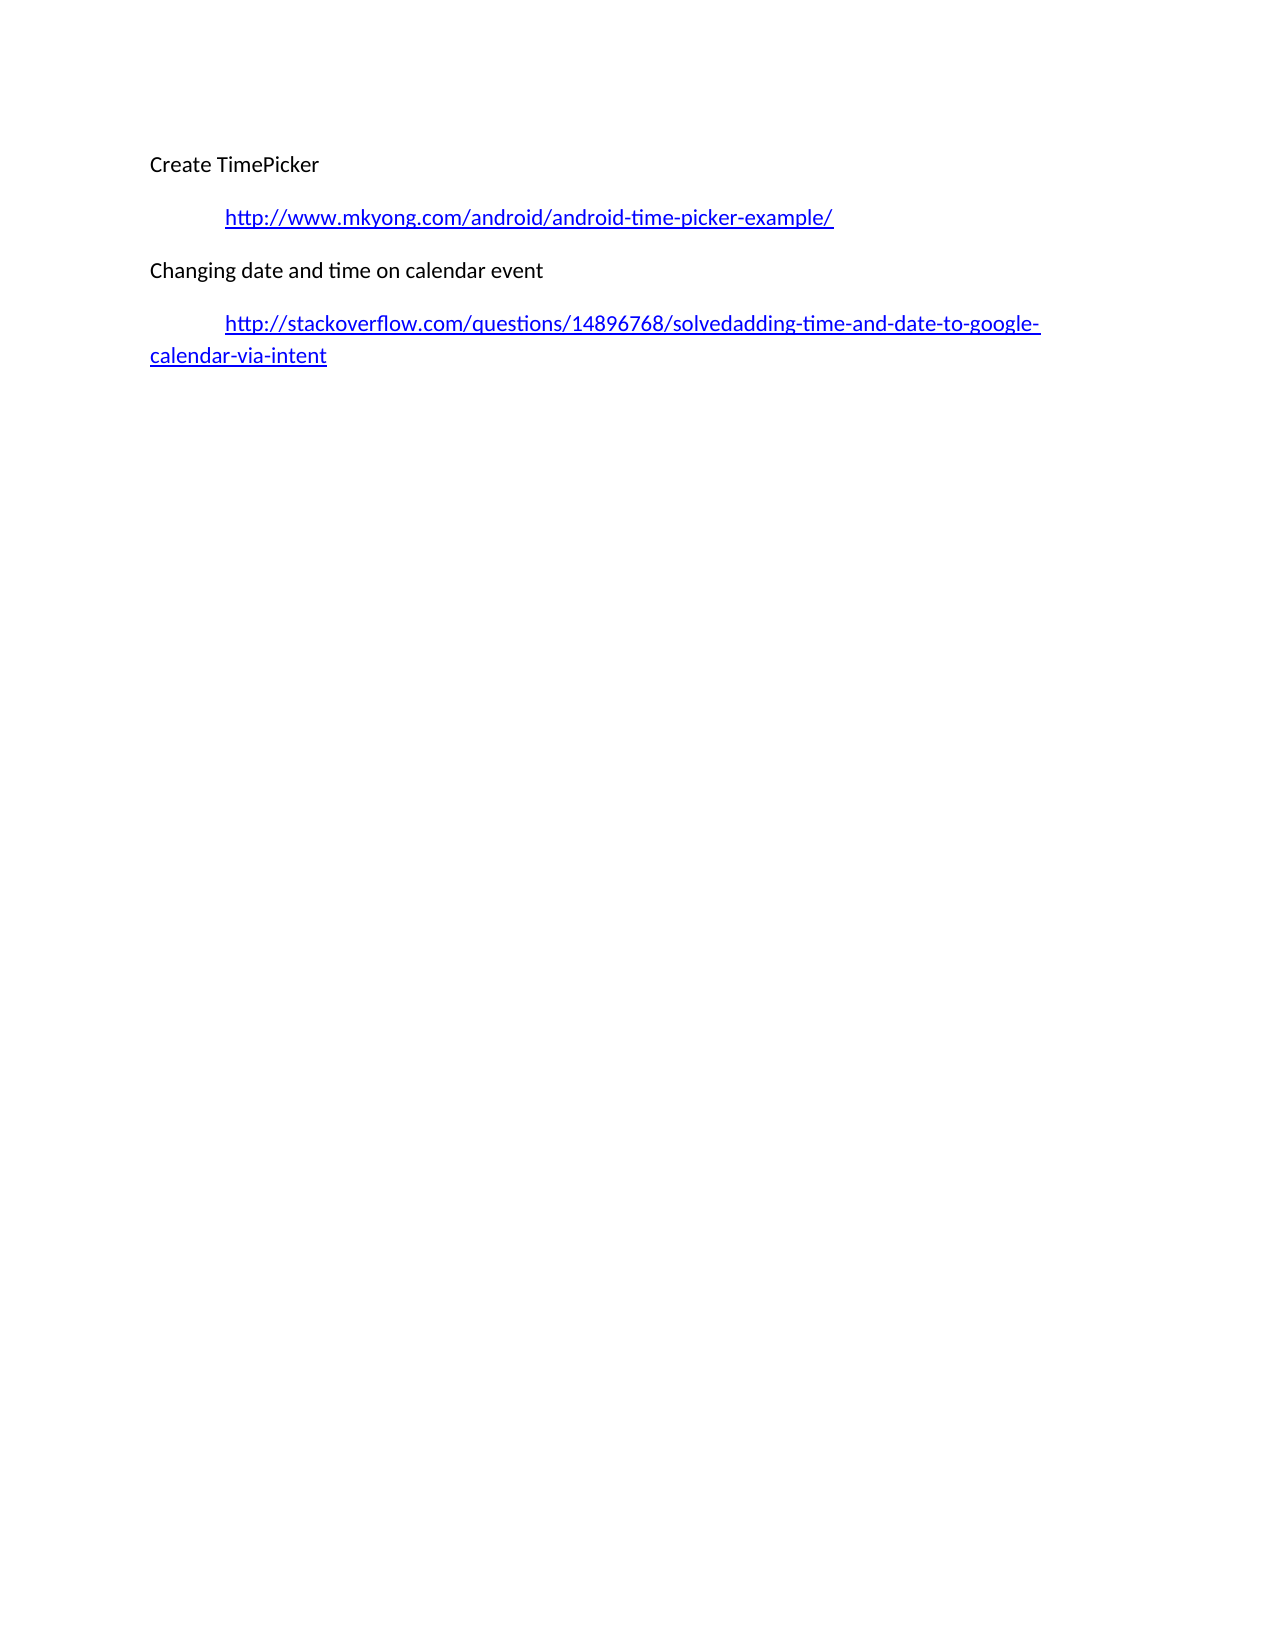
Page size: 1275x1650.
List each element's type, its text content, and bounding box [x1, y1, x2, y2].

text Create TimePicker [150, 150, 1125, 178]
text http://www.mkyong.com/android/android-time-picker-example/ [150, 203, 1125, 231]
text http://stackoverflow.com/questions/14896768/solvedadding-time-and-date-to-google-calendar-via-intent [150, 309, 1125, 369]
text Changing date and time on calendar event [150, 256, 1125, 284]
